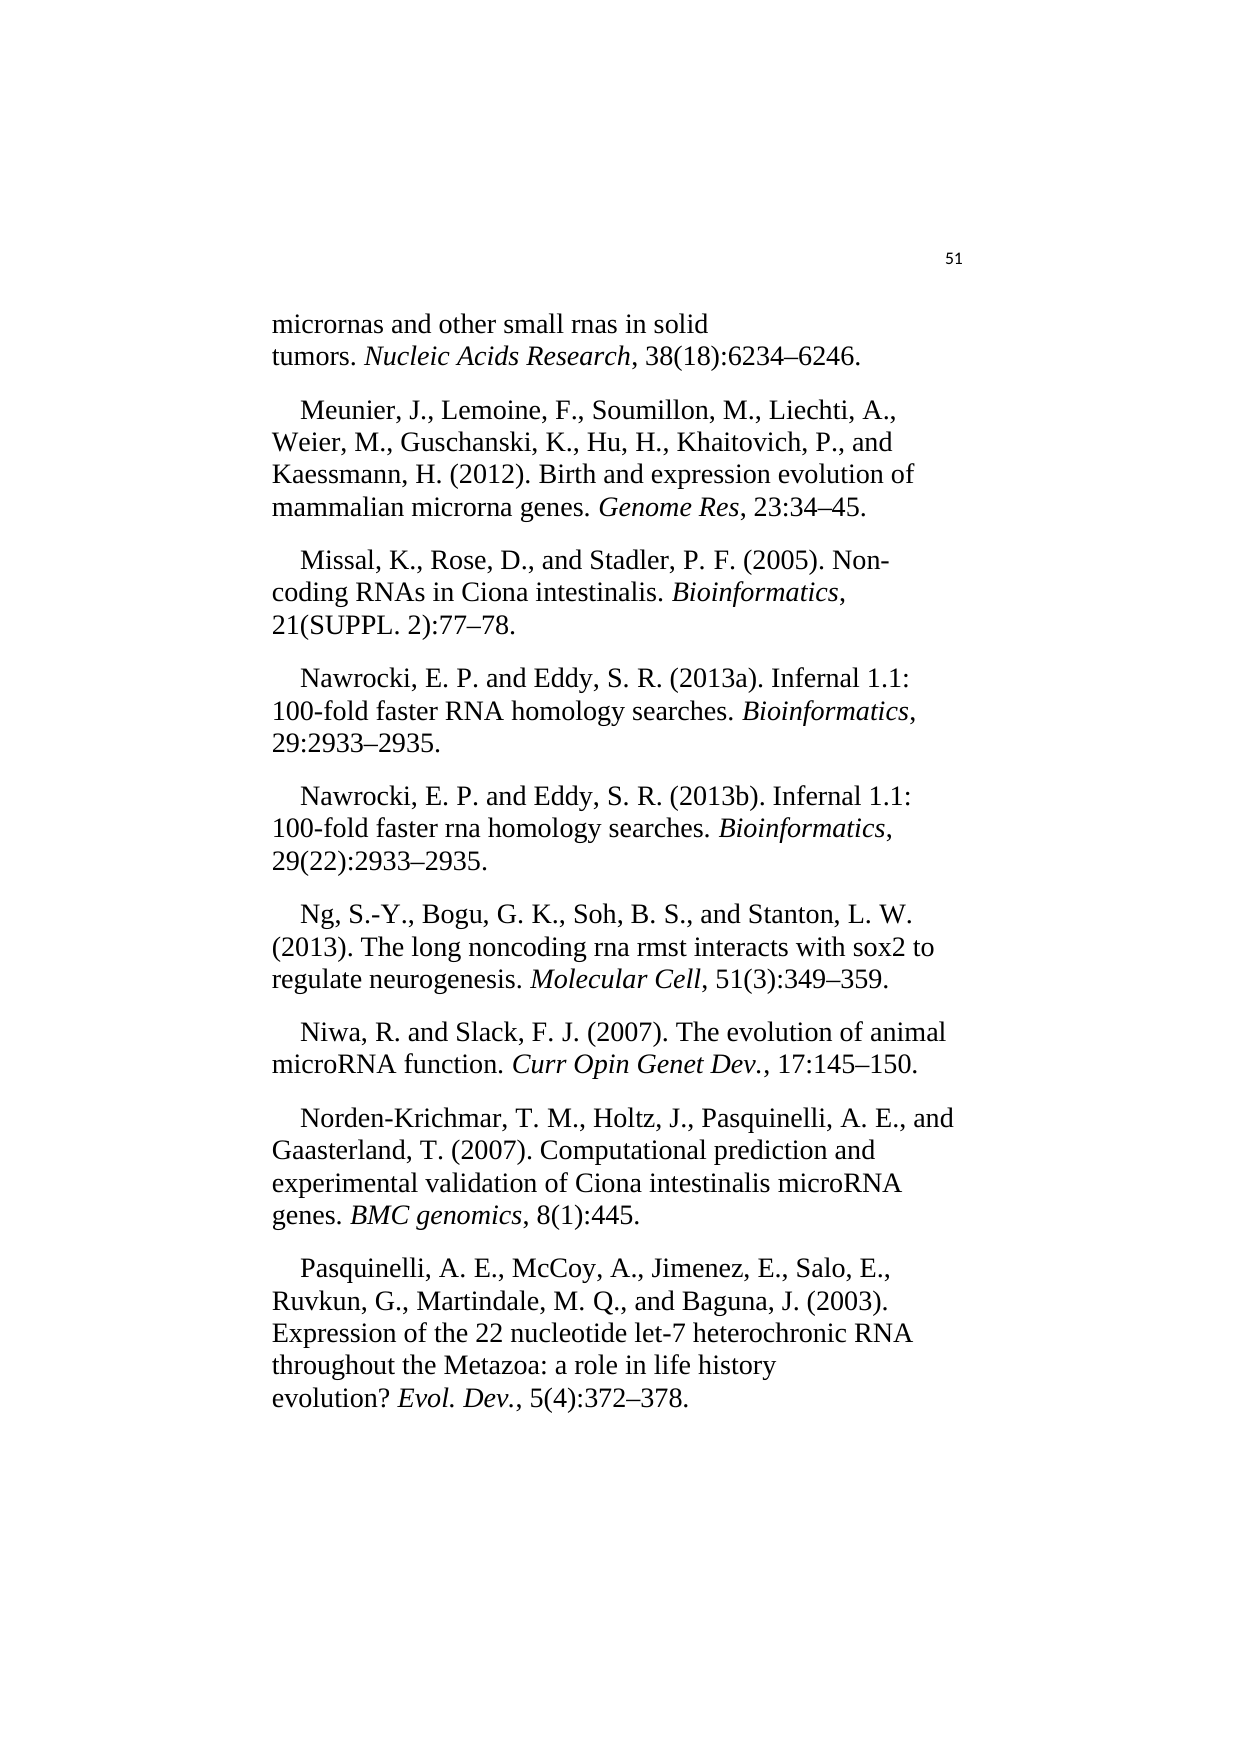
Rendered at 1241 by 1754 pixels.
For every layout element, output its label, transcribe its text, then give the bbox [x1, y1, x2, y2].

text Ng, S.-Y., Bogu, G. K., Soh, B. S., and Stanton, L. W. (2013). The long noncoding rna rmst interacts with sox2 to regulate neurogenesis. Molecular Cell, 51(3):349–359. [272, 897, 963, 994]
text Norden-Krichmar, T. M., Holtz, J., Pasquinelli, A. E., and Gaasterland, T. (2007). Computational prediction and experimental validation of Ciona intestinalis microRNA genes. BMC genomics, 8(1):445. [272, 1101, 963, 1230]
text Nawrocki, E. P. and Eddy, S. R. (2013b). Infernal 1.1: 100-fold faster rna homology searches. Bioinformatics, 29(22):2933–2935. [272, 779, 963, 876]
text Niwa, R. and Slack, F. J. (2007). The evolution of animal microRNA function. Curr Opin Genet Dev., 17:145–150. [272, 1015, 963, 1080]
text Meunier, J., Lemoine, F., Soumillon, M., Liechti, A., Weier, M., Guschanski, K., Hu, H., Khaitovich, P., and Kaessmann, H. (2012). Birth and expression evolution of mammalian microrna genes. Genome Res, 23:34–45. [272, 393, 963, 522]
text Nawrocki, E. P. and Eddy, S. R. (2013a). Infernal 1.1: 100-fold faster RNA homology searches. Bioinformatics, 29:2933–2935. [272, 661, 963, 758]
text Missal, K., Rose, D., and Stadler, P. F. (2005). Non-coding RNAs in Ciona intestinalis. Bioinformatics, 21(SUPPL. 2):77–78. [272, 543, 963, 640]
text Pasquinelli, A. E., McCoy, A., Jimenez, E., Salo, E., Ruvkun, G., Martindale, M. Q., and Baguna, J. (2003). Expression of the 22 nucleotide let-7 heterochronic RNA throughout the Metazoa: a role in life history evolution? Evol. Dev., 5(4):372–378. [272, 1251, 963, 1413]
